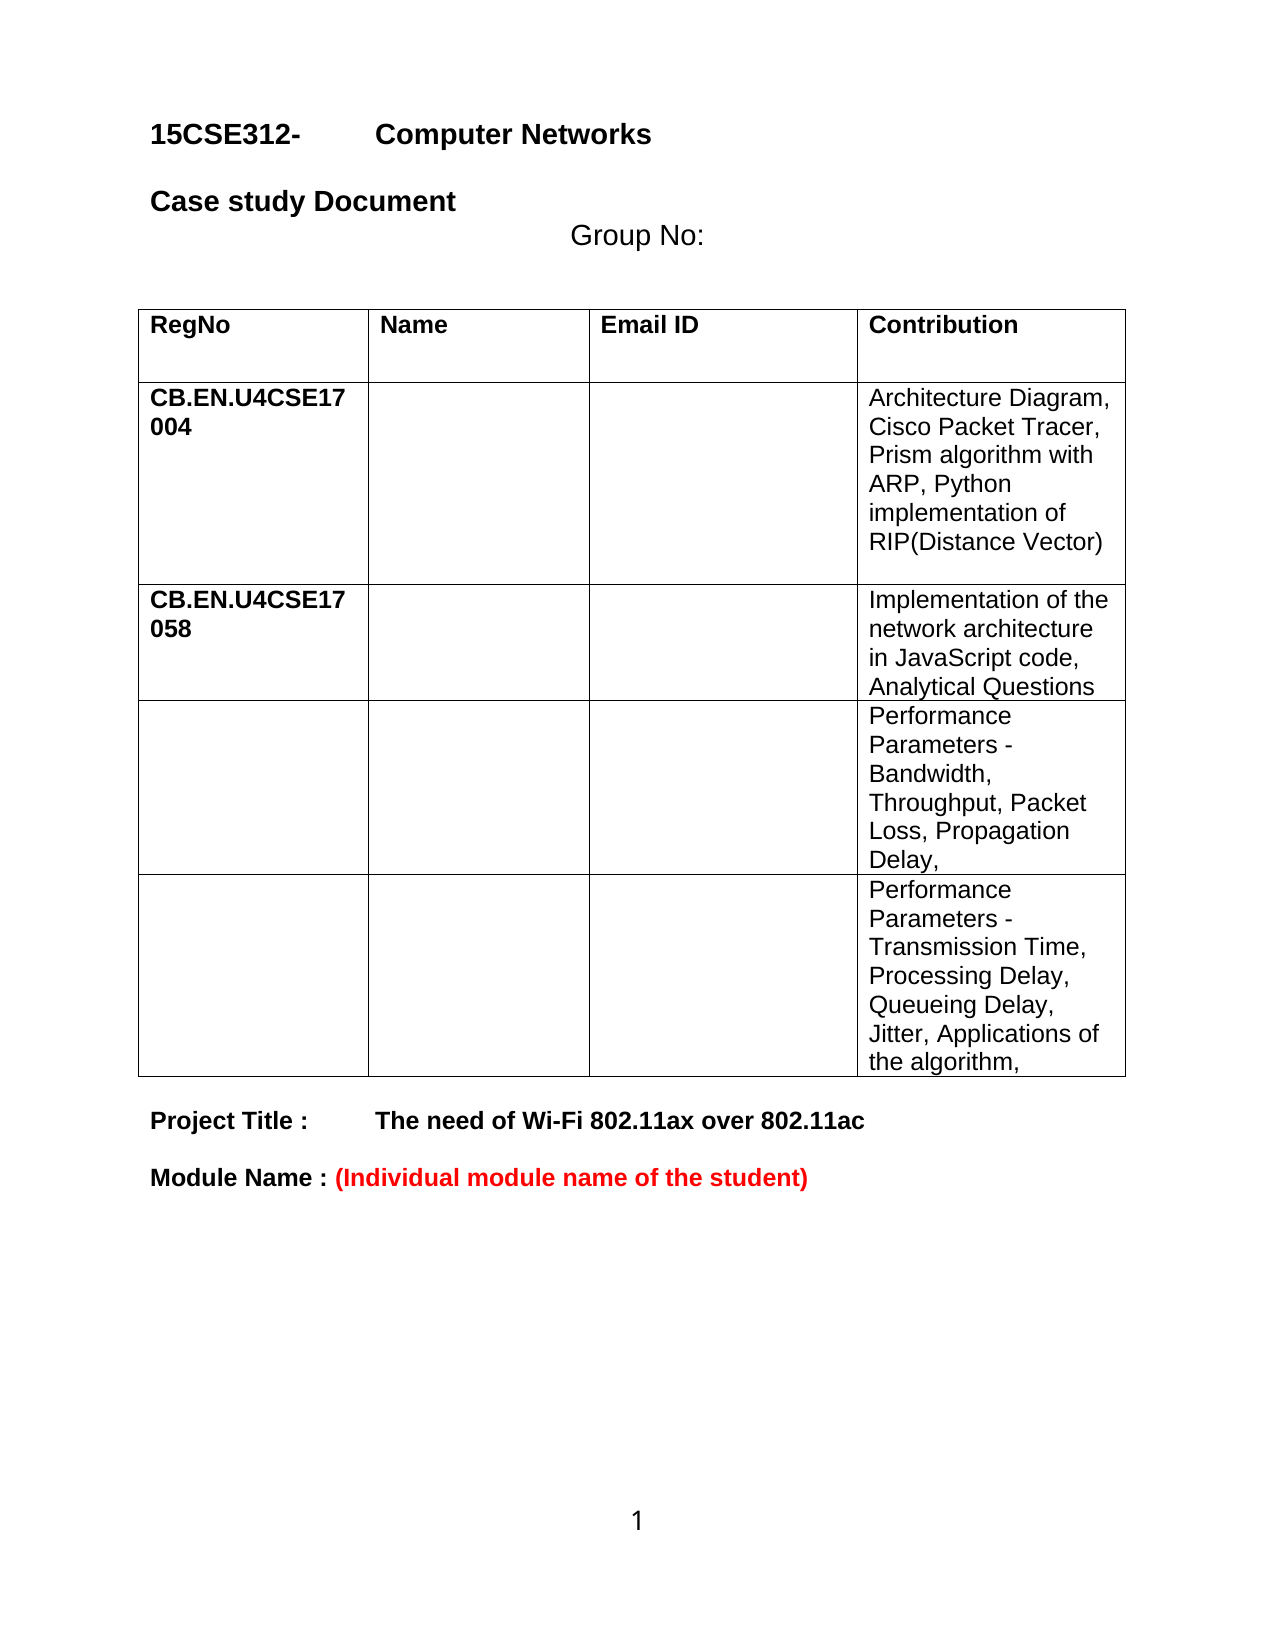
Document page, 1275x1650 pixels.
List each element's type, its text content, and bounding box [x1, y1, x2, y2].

text 15CSE312- Computer Networks [150, 117, 1125, 151]
text Project Title : The need of Wi-Fi 802.11ax over 802.11ac [150, 1106, 1125, 1134]
table_header Contribution [858, 310, 1125, 382]
table_cell [590, 701, 857, 874]
table_header RegNo [139, 310, 368, 382]
table_cell [369, 875, 589, 1076]
table_cell [369, 701, 589, 874]
text Group No: [150, 218, 1125, 252]
table_cell [590, 383, 857, 584]
table_cell CB.EN.U4CSE17004 [139, 383, 368, 584]
table_cell Implementation of the network architecture in JavaScript code, Analytical Questions [858, 585, 1125, 700]
table_cell Performance Parameters - Transmission Time, Processing Delay, Queueing Delay, Jitter, Applications of the algorithm, [858, 875, 1125, 1076]
text Module Name : (Individual module name of the student) [150, 1163, 1125, 1192]
table_header Name [369, 310, 589, 382]
table_cell Performance Parameters - Bandwidth, Throughput, Packet Loss, Propagation Delay, [858, 701, 1125, 874]
table_cell [369, 383, 589, 584]
table_cell [590, 585, 857, 700]
table_cell Architecture Diagram, Cisco Packet Tracer, Prism algorithm with ARP, Python implementation of RIP(Distance Vector) [858, 383, 1125, 584]
table_cell [139, 875, 368, 1076]
table_cell [590, 875, 857, 1076]
table_cell [369, 585, 589, 700]
table_cell [139, 701, 368, 874]
table_header Email ID [590, 310, 857, 382]
table_cell CB.EN.U4CSE17058 [139, 585, 368, 700]
text Case study Document [150, 184, 1125, 218]
